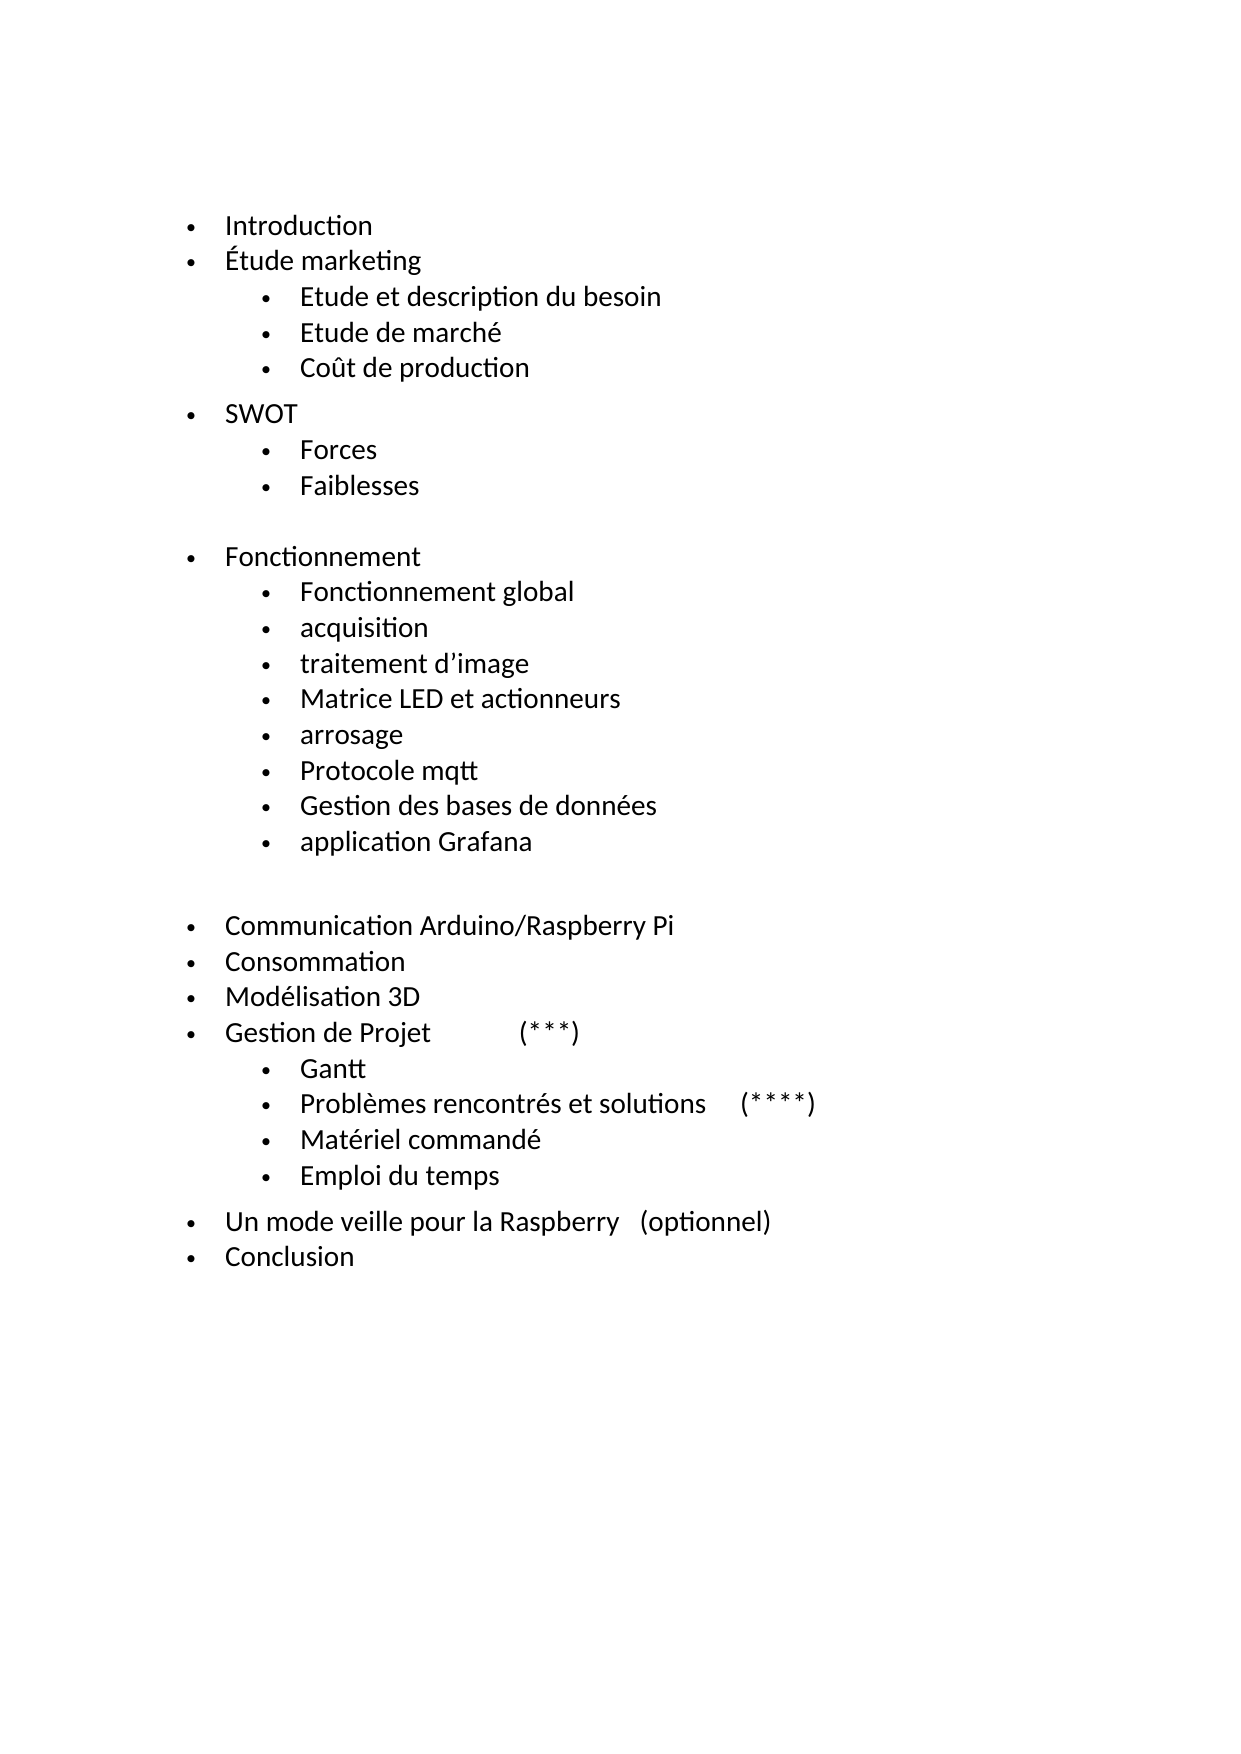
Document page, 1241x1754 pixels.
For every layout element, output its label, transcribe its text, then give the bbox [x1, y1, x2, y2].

list Gestion des bases de données [262, 787, 1090, 823]
list SWOT [187, 395, 1090, 431]
list Emploi du temps [262, 1157, 1090, 1192]
list Gantt [262, 1050, 1090, 1085]
list acquisition [262, 609, 1090, 645]
list Coût de production [262, 349, 1090, 385]
list Faiblesses [262, 467, 1090, 502]
list Matériel commandé [262, 1121, 1090, 1157]
list Communication Arduino/Raspberry Pi [187, 907, 1090, 943]
list Etude de marché [262, 314, 1090, 349]
list Un mode veille pour la Raspberry (optionnel) [187, 1203, 1090, 1238]
list Gestion de Projet (***) [187, 1014, 1090, 1050]
list Matrice LED et actionneurs [262, 680, 1090, 716]
list Fonctionnement [187, 538, 1090, 573]
list application Grafana [262, 823, 1090, 858]
list Consommation [187, 943, 1090, 978]
list Protocole mqtt [262, 752, 1090, 787]
list Etude et description du besoin [262, 278, 1090, 314]
list Étude marketing [187, 242, 1090, 278]
list Conclusion [187, 1238, 1090, 1274]
list Introduction [187, 207, 1090, 242]
list Modélisation 3D [187, 978, 1090, 1014]
list traitement d’image [262, 645, 1090, 680]
list Forces [262, 431, 1090, 467]
list Fonctionnement global [262, 573, 1090, 609]
list arrosage [262, 716, 1090, 752]
list Problèmes rencontrés et solutions (****) [262, 1085, 1090, 1121]
